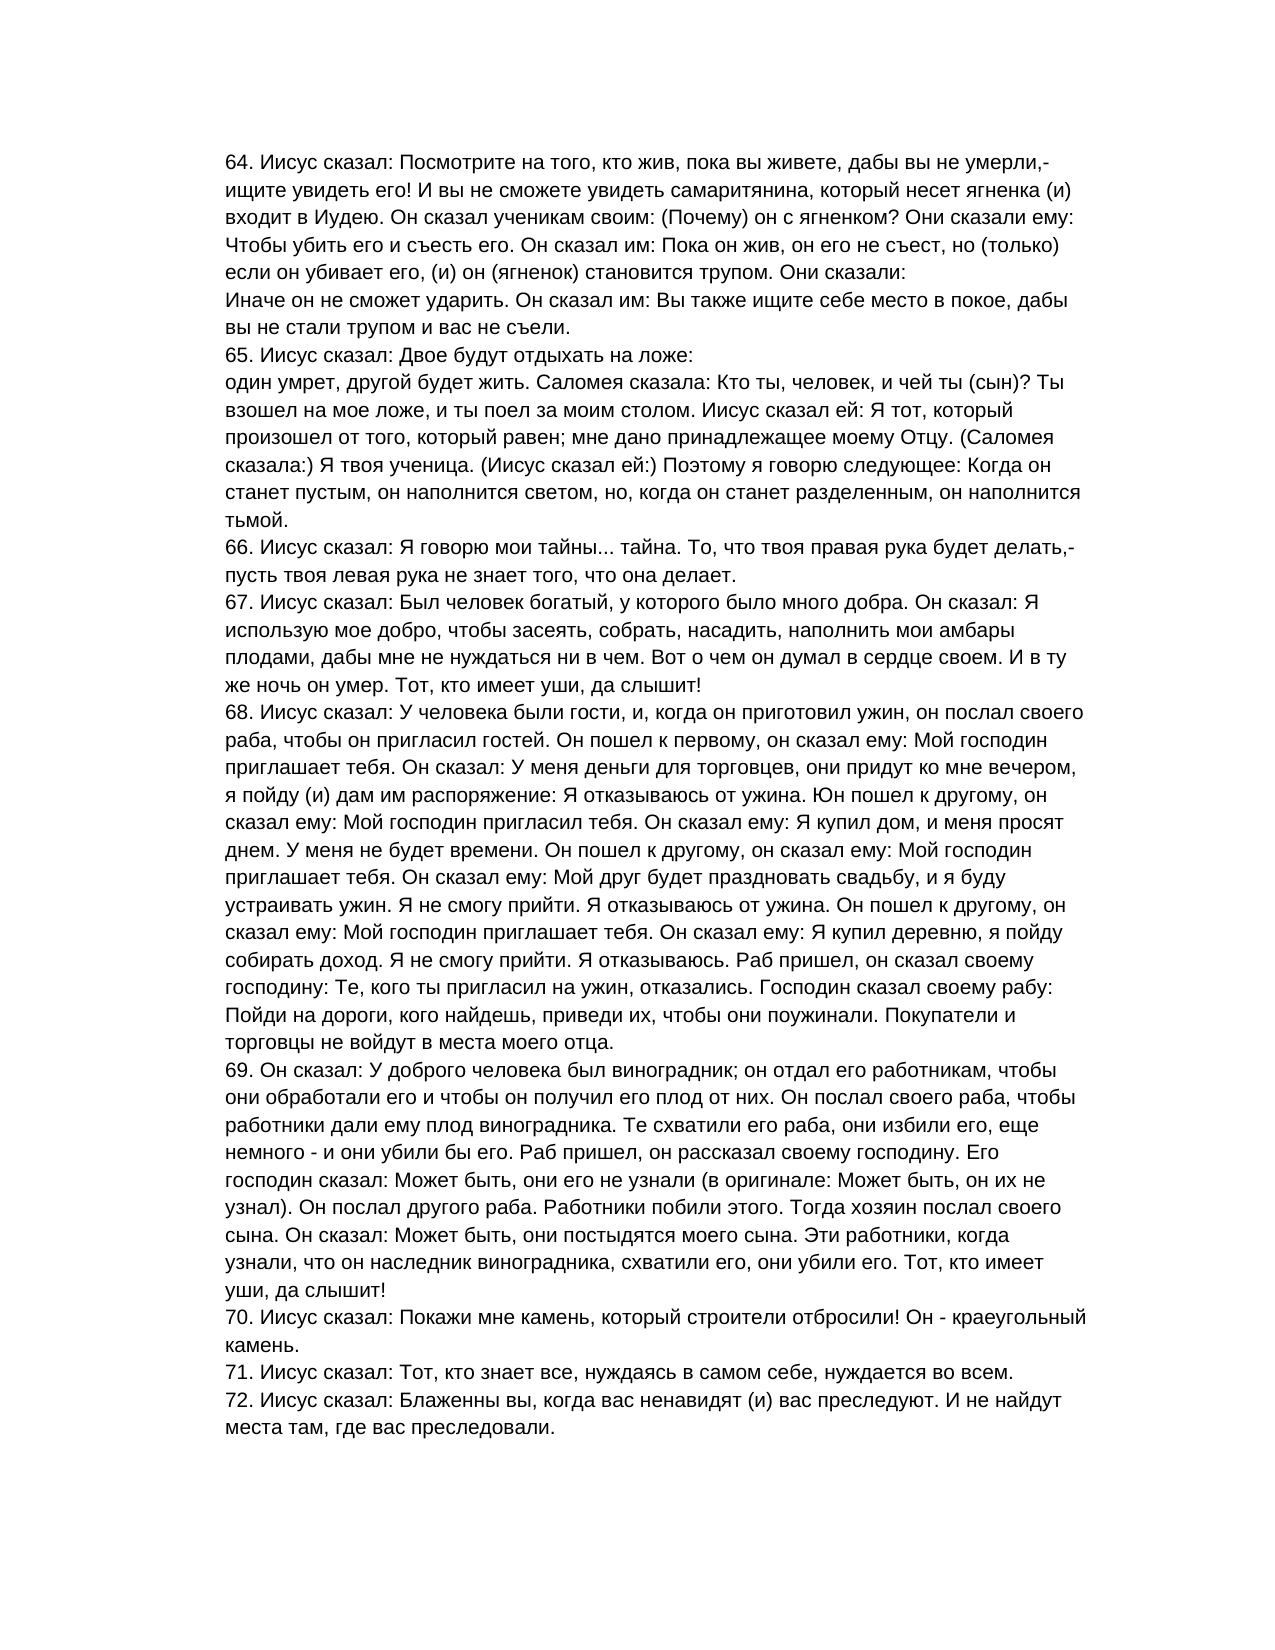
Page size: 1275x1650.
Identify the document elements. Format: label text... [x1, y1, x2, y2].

text 65. Иисус сказал: Двое будут отдыхать на ложе: [225, 342, 1087, 366]
text 66. Иисус сказал: Я говорю мои тайны... тайна. То, что твоя правая рука будет делать,- пусть твоя левая рука не знает того, что она делает. [225, 535, 1087, 586]
text 64. Иисус сказал: Посмотрите на того, кто жив, пока вы живете, дабы вы не умерли,- ищите увидеть его! И вы не сможете увидеть самаритянина, который несет ягненка (и) входит в Иудею. Он сказал ученикам своим: (Почему) он с ягненком? Они сказали ему: [225, 150, 1087, 229]
text Чтобы убить его и съесть его. Он сказал им: Пока он жив, он его не съест, но (только) если он убивает его, (и) он (ягненок) становится трупом. Они сказали: [225, 232, 1087, 284]
text 71. Иисус сказал: Тот, кто знает все, нуждаясь в самом себе, нуждается во всем. [225, 1360, 1087, 1384]
text 72. Иисус сказал: Блаженны вы, когда вас ненавидят (и) вас преследуют. И не найдут места там, где вас преследовали. [225, 1387, 1087, 1439]
text один умрет, другой будет жить. Саломея сказала: Кто ты, человек, и чей ты (сын)? Ты взошел на мое ложе, и ты поел за моим столом. Иисус сказал ей: Я тот, который произошел от того, который равен; мне дано принадлежащее моему Отцу. (Саломея сказала:) Я твоя ученица. (Иисус сказал ей:) Поэтому я говорю следующее: Когда он станет пустым, он наполнится светом, но, когда он станет разделенным, он наполнится тьмой. [225, 370, 1087, 531]
text 68. Иисус сказал: У человека были гости, и, когда он приготовил ужин, он послал своего раба, чтобы он пригласил гостей. Он пошел к первому, он сказал ему: Мой господин приглашает тебя. Он сказал: У меня деньги для торговцев, они придут ко мне вечером, я пойду (и) дам им распоряжение: Я отказываюсь от ужина. Юн пошел к другому, он сказал ему: Мой господин пригласил тебя. Он сказал ему: Я купил дом, и меня просят днем. У меня не будет времени. Он пошел к другому, он сказал ему: Мой господин приглашает тебя. Он сказал ему: Мой друг будет праздновать свадьбу, и я буду устраивать ужин. Я не смогу прийти. Я отказываюсь от ужина. Он пошел к другому, он сказал ему: Мой господин приглашает тебя. Он сказал ему: Я купил деревню, я пойду собирать доход. Я не смогу прийти. Я отказываюсь. Раб пришел, он сказал своему господину: Те, кого ты пригласил на ужин, отказались. Господин сказал своему рабу: Пойди на дороги, кого найдешь, приведи их, чтобы они поужинали. Покупатели и торговцы не войдут в места моего отца. [225, 700, 1087, 1054]
text 70. Иисус сказал: Покажи мне камень, который строители отбросили! Он - краеугольный камень. [225, 1305, 1087, 1356]
text Иначе он не сможет ударить. Он сказал им: Вы также ищите себе место в покое, дабы вы не стали трупом и вас не съели. [225, 287, 1087, 339]
text 69. Он сказал: У доброго человека был виноградник; он отдал его работникам, чтобы они обработали его и чтобы он получил его плод от них. Он послал своего раба, чтобы работники дали ему плод виноградника. Те схватили его раба, они избили его, еще немного - и они убили бы его. Раб пришел, он рассказал своему господину. Его господин сказал: Может быть, они его не узнали (в оригинале: Может быть, он их не узнал). Он послал другого раба. Работники побили этого. Тогда хозяин послал своего сына. Он сказал: Может быть, они постыдятся моего сына. Эти работники, когда узнали, что он наследник виноградника, схватили его, они убили его. Тот, кто имеет уши, да слышит! [225, 1057, 1087, 1301]
text 67. Иисус сказал: Был человек богатый, у которого было много добра. Он сказал: Я использую мое добро, чтобы засеять, собрать, насадить, наполнить мои амбары плодами, дабы мне не нуждаться ни в чем. Вот о чем он думал в сердце своем. И в ту же ночь он умер. Тот, кто имеет уши, да слышит! [225, 590, 1087, 696]
